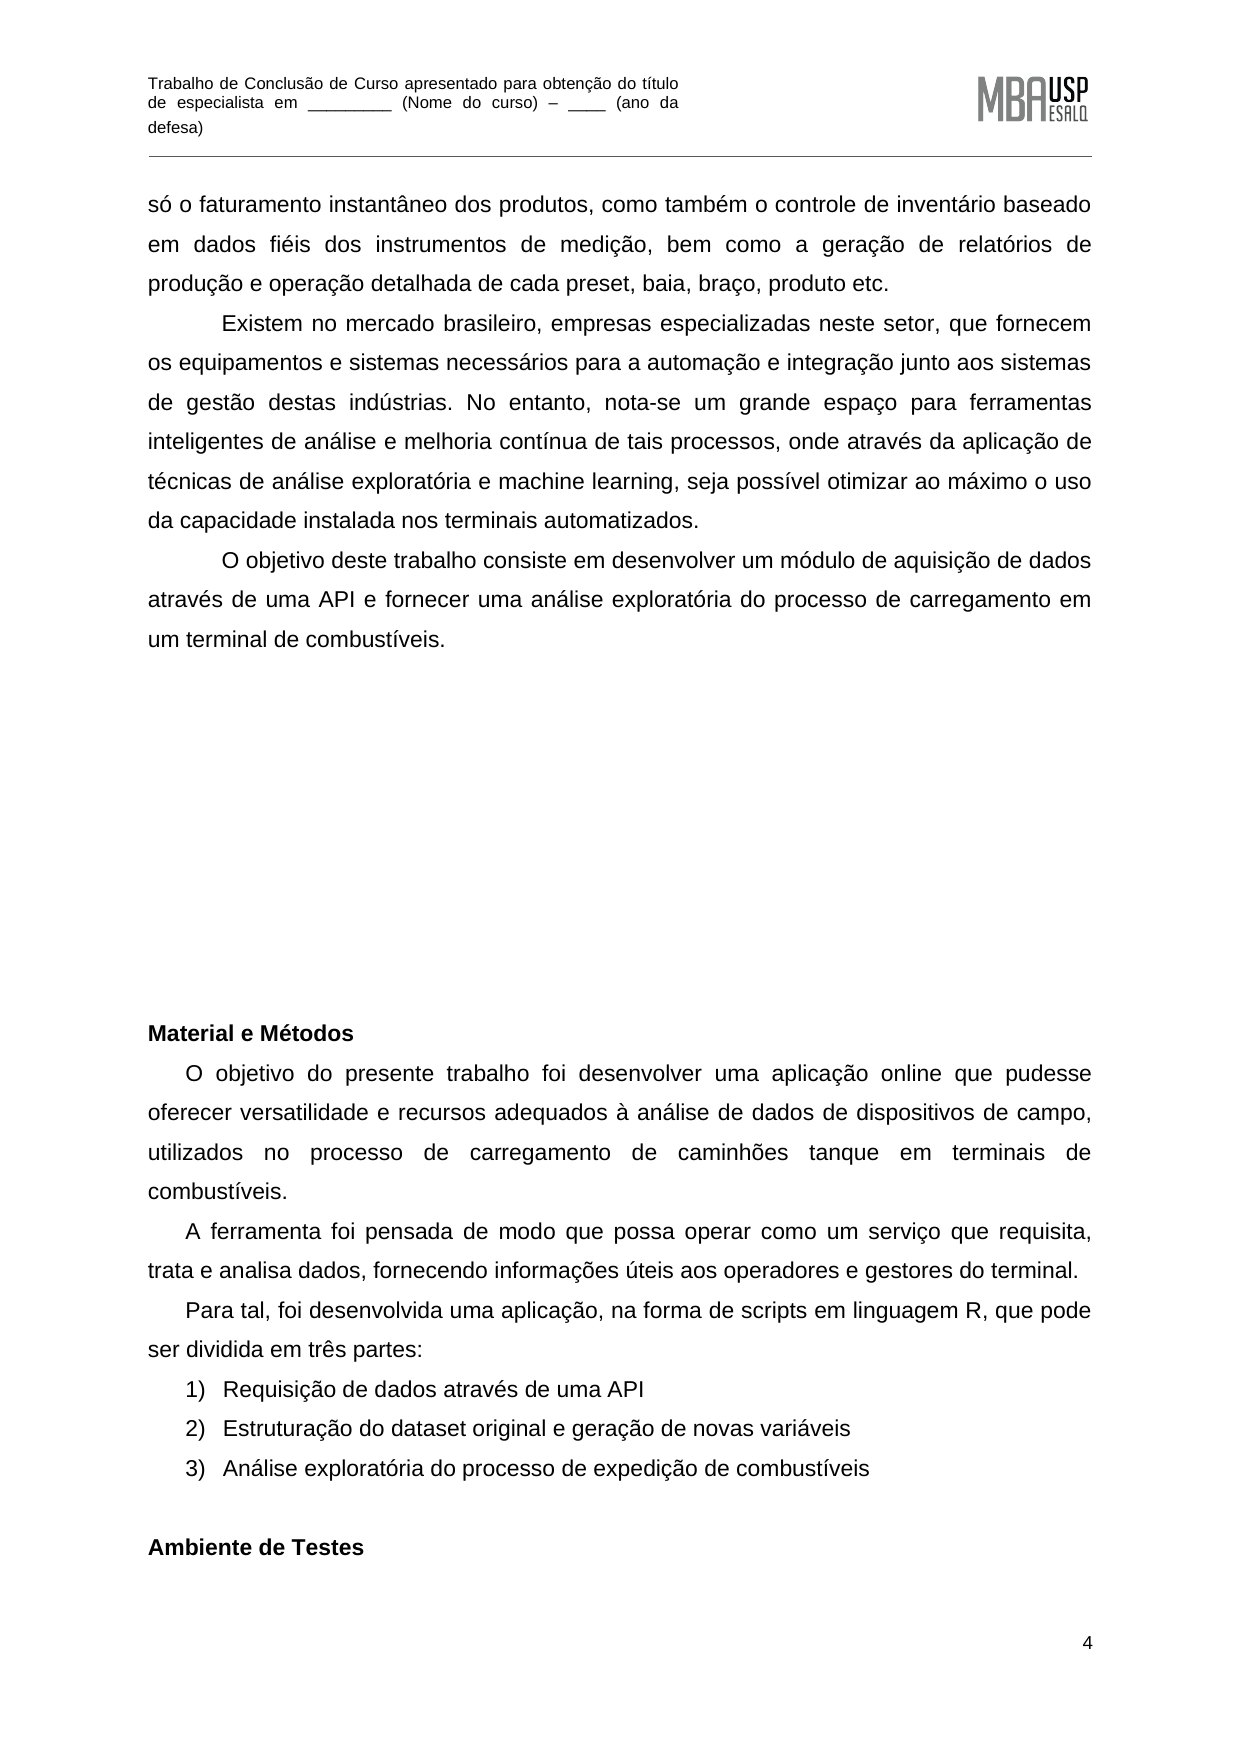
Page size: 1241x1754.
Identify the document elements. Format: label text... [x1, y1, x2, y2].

list Estruturação do dataset original e geração de novas variáveis [185, 1415, 1092, 1441]
text Existem no mercado brasileiro, empresas especializadas neste setor, que fornecem os equipamentos e sistemas necessários para a automação e integração junto aos sistemas de gestão destas indústrias. No entanto, nota-se um grande espaço para ferramentas inteligentes de análise e melhoria contínua de tais processos, onde através da aplicação de técnicas de análise exploratória e machine learning, seja possível otimizar ao máximo o uso da capacidade instalada nos terminais automatizados. [148, 310, 1092, 533]
list O objetivo do presente trabalho foi desenvolver uma aplicação online que pudesse oferecer versatilidade e recursos adequados à análise de dados de dispositivos de campo, utilizados no processo de carregamento de caminhões tanque em terminais de combustíveis. [148, 1060, 1092, 1204]
text O objetivo deste trabalho consiste em desenvolver um módulo de aquisição de dados através de uma API e fornecer uma análise exploratória do processo de carregamento em um terminal de combustíveis. [148, 547, 1092, 652]
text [148, 191, 1092, 297]
text Ambiente de Testes [148, 1533, 1092, 1560]
list Para tal, foi desenvolvida uma aplicação, na forma de scripts em linguagem R, que pode ser dividida em três partes: [148, 1297, 1092, 1362]
picture [973, 74, 1090, 122]
list A ferramenta foi pensada de modo que possa operar como um serviço que requisita, trata e analisa dados, fornecendo informações úteis aos operadores e gestores do terminal. [148, 1218, 1092, 1283]
list Análise exploratória do processo de expedição de combustíveis [185, 1454, 1092, 1481]
list Requisição de dados através de uma API [185, 1376, 1092, 1402]
list Material e Métodos [148, 1020, 1092, 1047]
